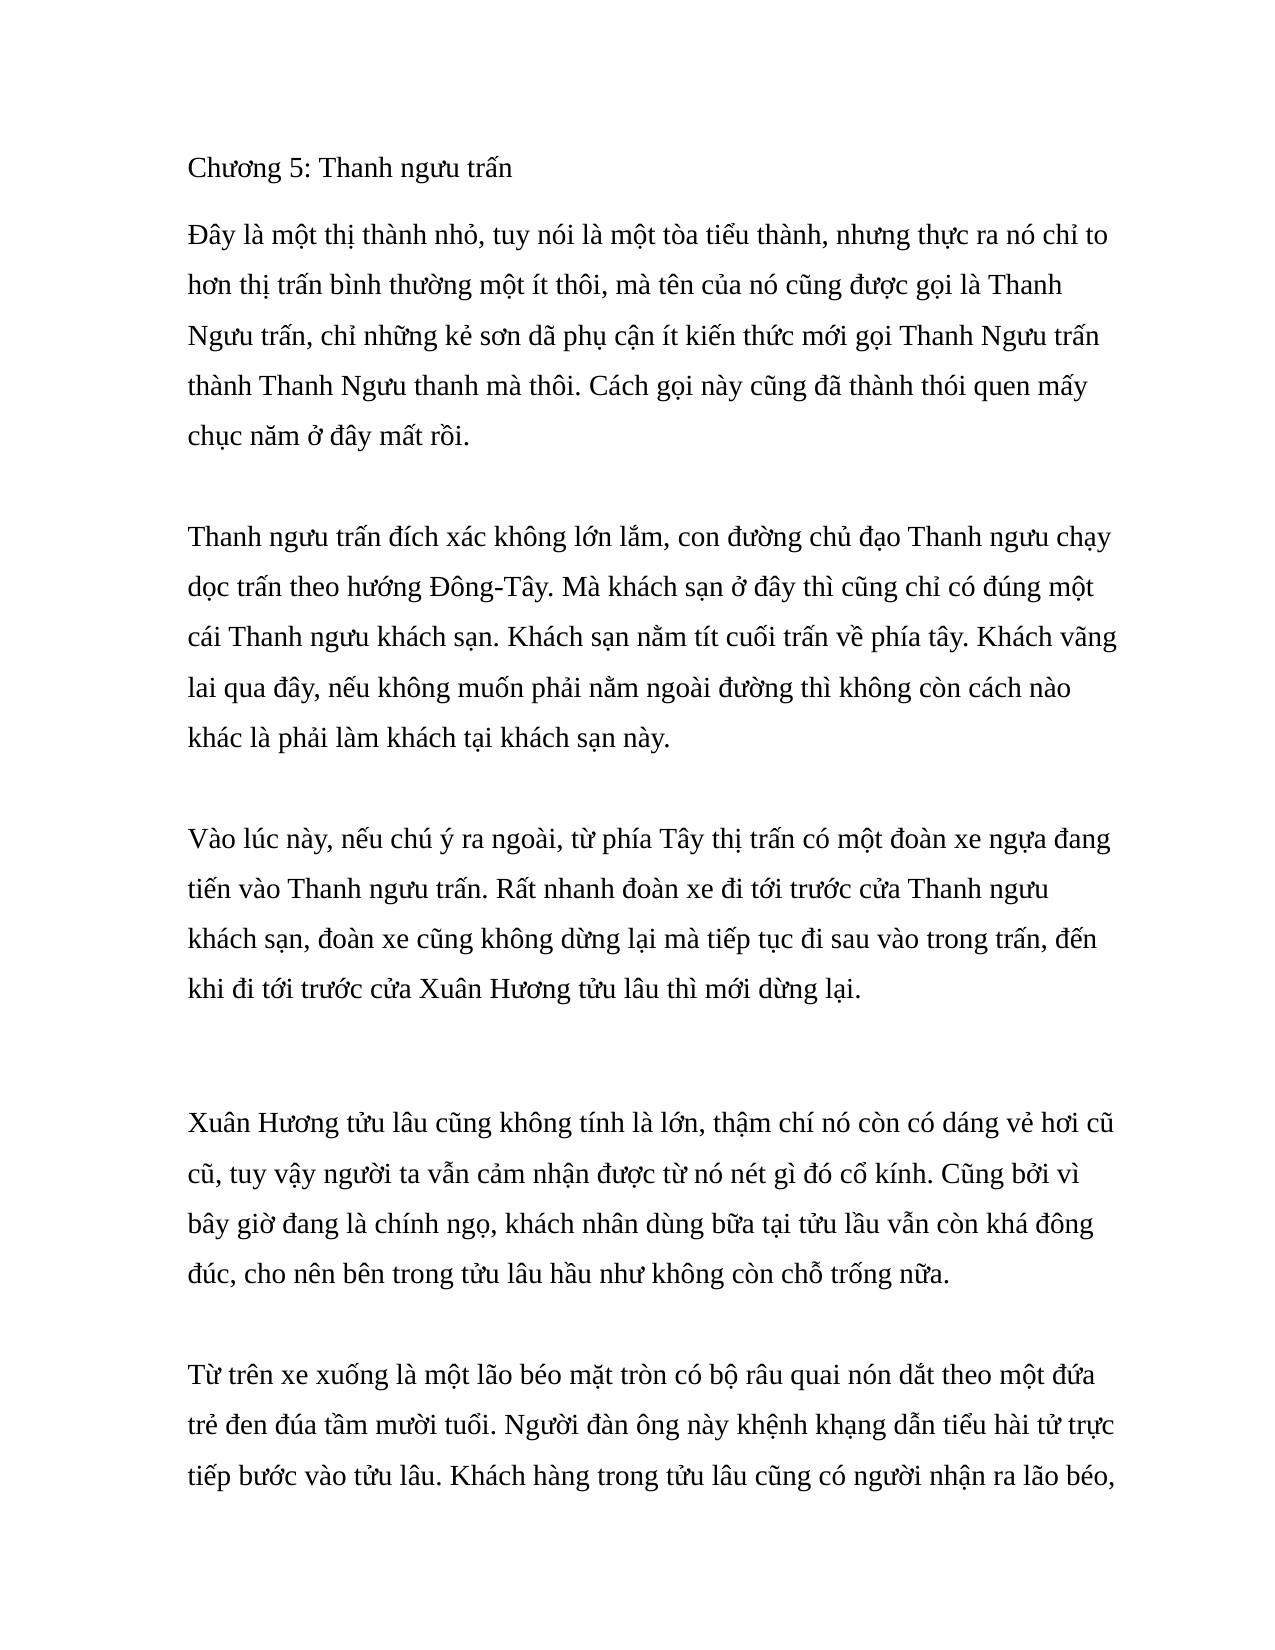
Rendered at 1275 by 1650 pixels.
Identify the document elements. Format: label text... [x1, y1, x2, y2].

text Đây là một thị thành nhỏ, tuy nói là một tòa tiểu thành, nhưng thực ra nó chỉ to hơn thị trấn bình thường một ít thôi, mà tên của nó cũng được gọi là Thanh Ngưu trấn, chỉ những kẻ sơn dã phụ cận ít kiến thức mới gọi Thanh Ngưu trấn thành Thanh Ngưu thanh mà thôi. Cách gọi này cũng đã thành thói quen mấy chục năm ở đây mất rồi. Thanh ngưu trấn đích xác không lớn lắm, con đường chủ đạo Thanh ngưu chạy dọc trấn theo hướng Đông-Tây. Mà khách sạn ở đây thì cũng chỉ có đúng một cái Thanh ngưu khách sạn. Khách sạn nằm tít cuối trấn về phía tây. Khách vãng lai qua đây, nếu không muốn phải nằm ngoài đường thì không còn cách nào khác là phải làm khách tại khách sạn này. Vào lúc này, nếu chú ý ra ngoài, từ phía Tây thị trấn có một đoàn xe ngựa đang tiến vào Thanh ngưu trấn. Rất nhanh đoàn xe đi tới trước cửa Thanh ngưu khách sạn, đoàn xe cũng không dừng lại mà tiếp tục đi sau vào trong trấn, đến khi đi tới trước cửa Xuân Hương tửu lâu thì mới dừng lại. [187, 217, 1125, 1005]
text Chương 5: Thanh ngưu trấn [187, 150, 1125, 183]
